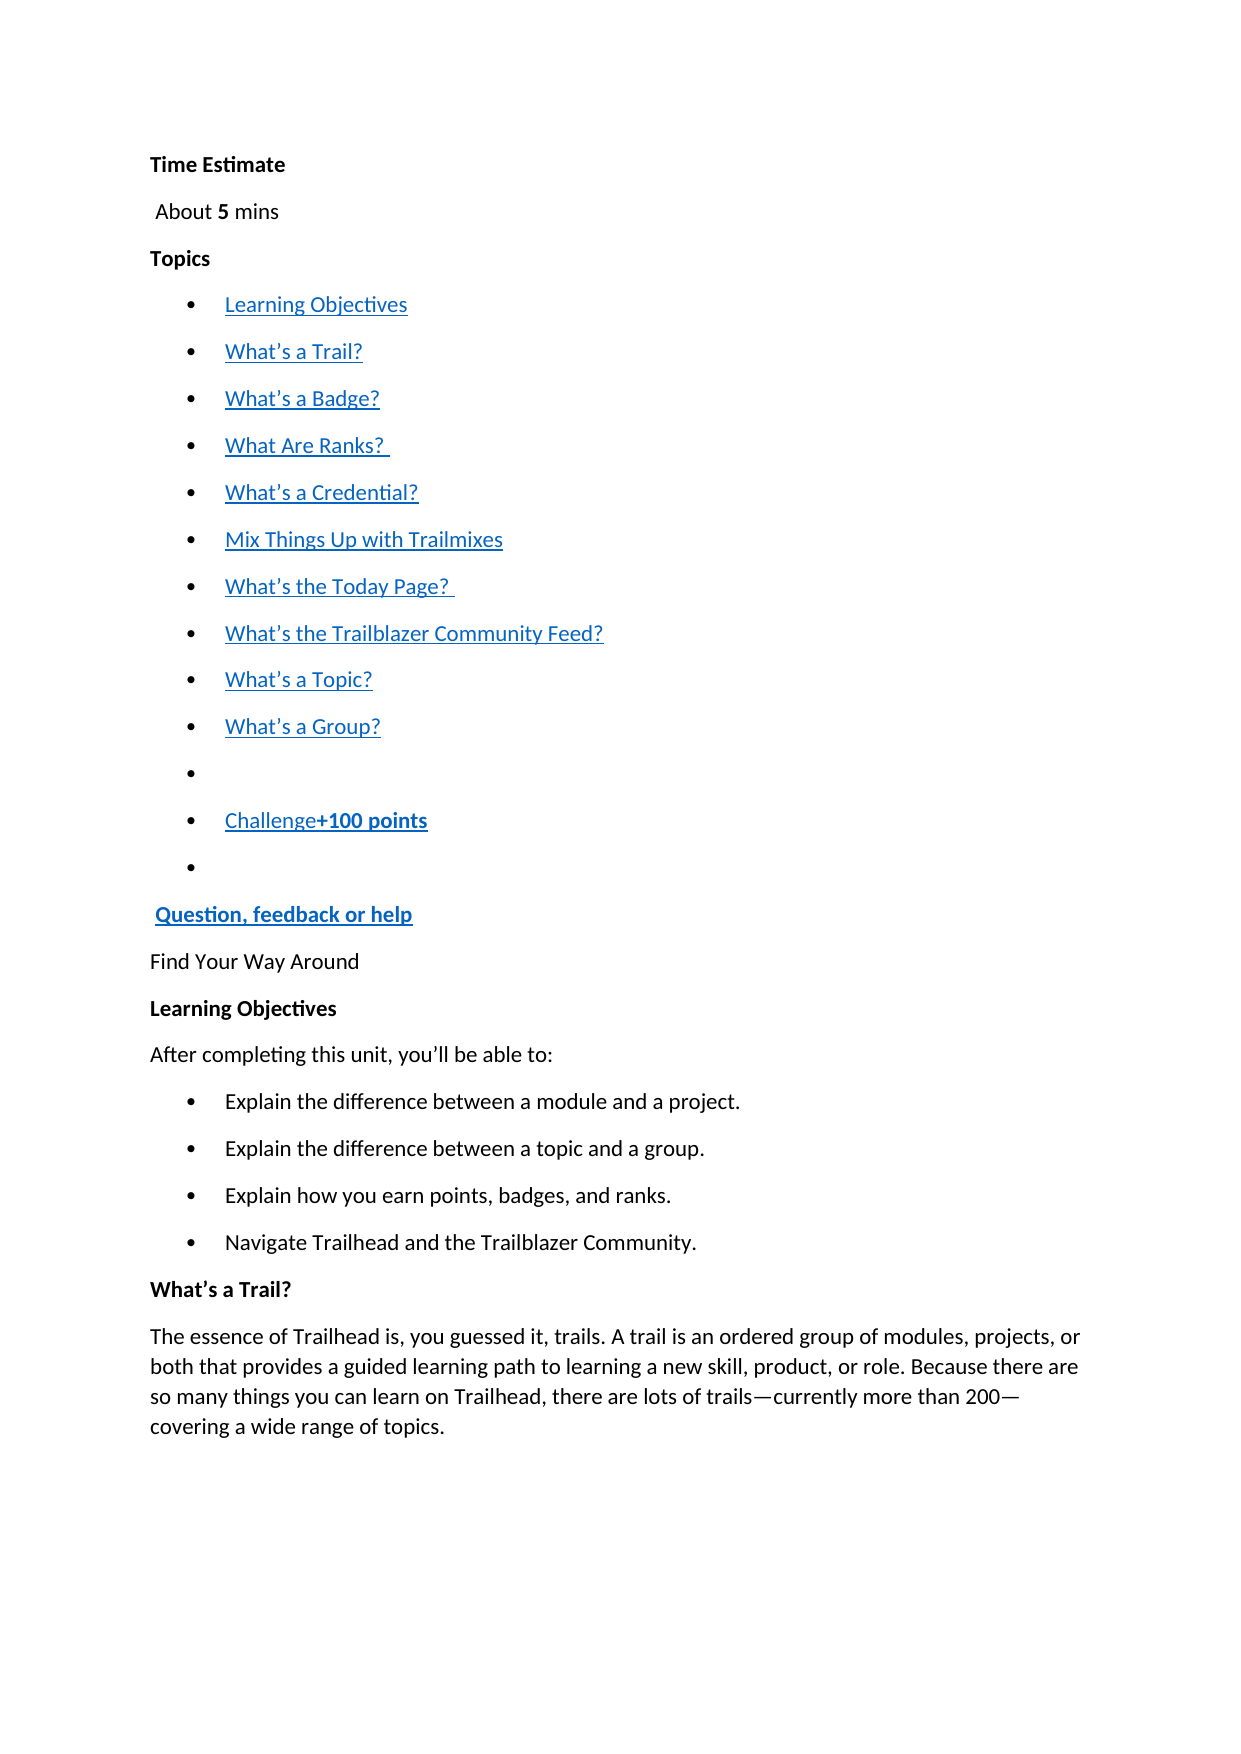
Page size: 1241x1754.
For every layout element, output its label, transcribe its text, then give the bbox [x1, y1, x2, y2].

list Explain the difference between a topic and a group. [187, 1134, 1090, 1162]
text Time Estimate [150, 150, 1090, 178]
text About 5 mins [150, 197, 1090, 225]
list What’s a Credential? [187, 478, 1090, 506]
list What’s the Today Page? [187, 572, 1090, 600]
list Learning Objectives [187, 291, 1090, 319]
list What’s a Topic? [187, 666, 1090, 694]
text After completing this unit, you’ll be able to: [150, 1041, 1090, 1069]
list Mix Things Up with Trailmixes [187, 525, 1090, 553]
list What’s a Trail? [187, 337, 1090, 366]
text Topics [150, 244, 1090, 272]
list What’s the Trailblazer Community Feed? [187, 619, 1090, 647]
text What’s a Trail? [150, 1275, 1090, 1303]
text Learning Objectives [150, 994, 1090, 1022]
list What’s a Badge? [187, 384, 1090, 412]
text Find Your Way Around [150, 947, 1090, 975]
list Explain how you earn points, badges, and ranks. [187, 1181, 1090, 1209]
list What’s a Group? [187, 712, 1090, 741]
list Navigate Trailhead and the Trailblazer Community. [187, 1228, 1090, 1256]
list Challenge+100 points [187, 806, 1090, 834]
list Explain the difference between a module and a project. [187, 1087, 1090, 1116]
text The essence of Trailhead is, you guessed it, trails. A trail is an ordered group of modules, projects, or both that provides a guided learning path to learning a new skill, product, or role. Because there are so many things you can learn on Trailhead, there are lots of trails—currently more than 200—covering a wide range of topics. [150, 1322, 1090, 1441]
text Question, feedback or help [150, 900, 1090, 928]
list What Are Ranks? [187, 431, 1090, 459]
